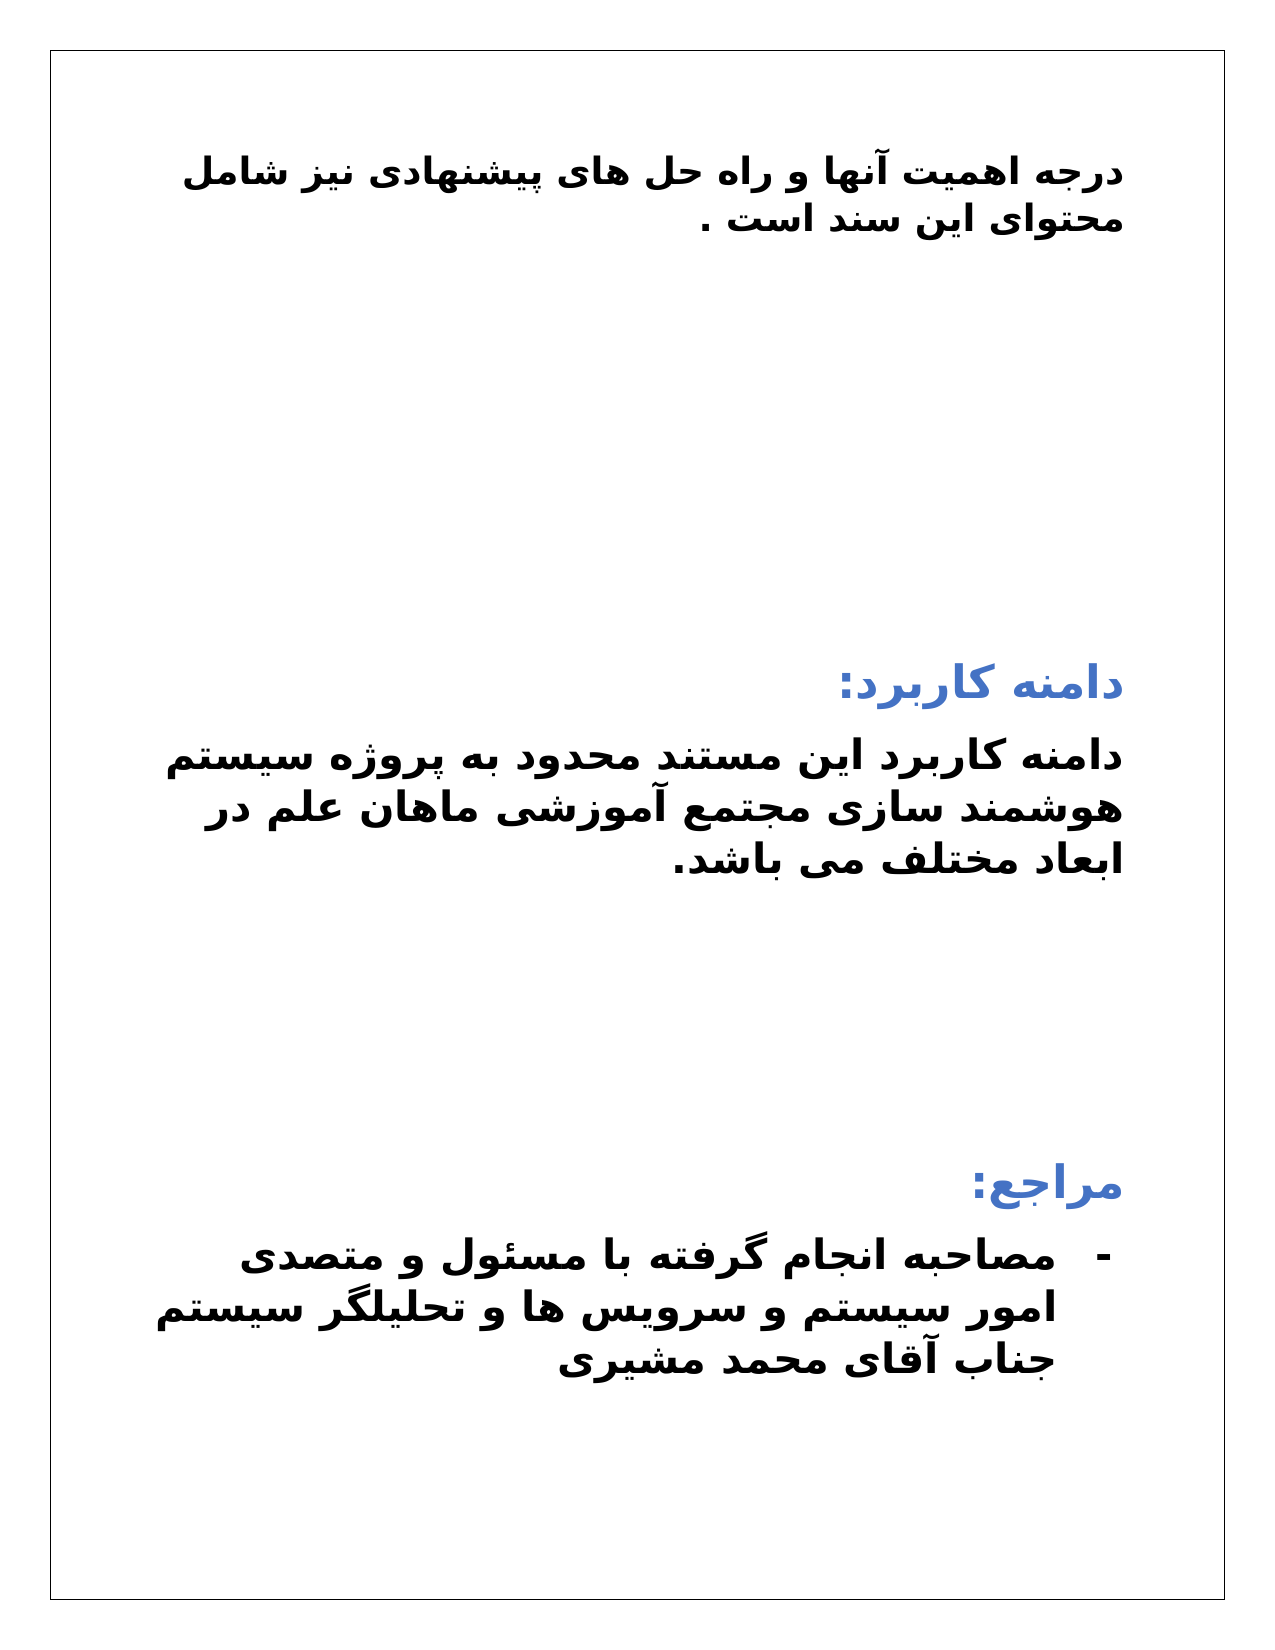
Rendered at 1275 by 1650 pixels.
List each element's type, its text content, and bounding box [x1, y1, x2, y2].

text درجه اهمیت آنها و راه حل های پیشنهادی نیز شامل محتوای این سند است . [150, 150, 1125, 241]
text مراجع: [150, 1156, 1125, 1209]
text دامنه کاربرد این مستند محدود به پروژه سیستم هوشمند سازی مجتمع آموزشی ماهان علم در ابعاد مختلف می باشد. [150, 731, 1125, 884]
text دامنه کاربرد: [150, 656, 1125, 710]
list مصاحبه انجام گرفته با مسئول و متصدی امور سیستم و سرویس ها و تحلیلگر سیستم جناب آقای محمد مشیری [150, 1230, 1096, 1384]
